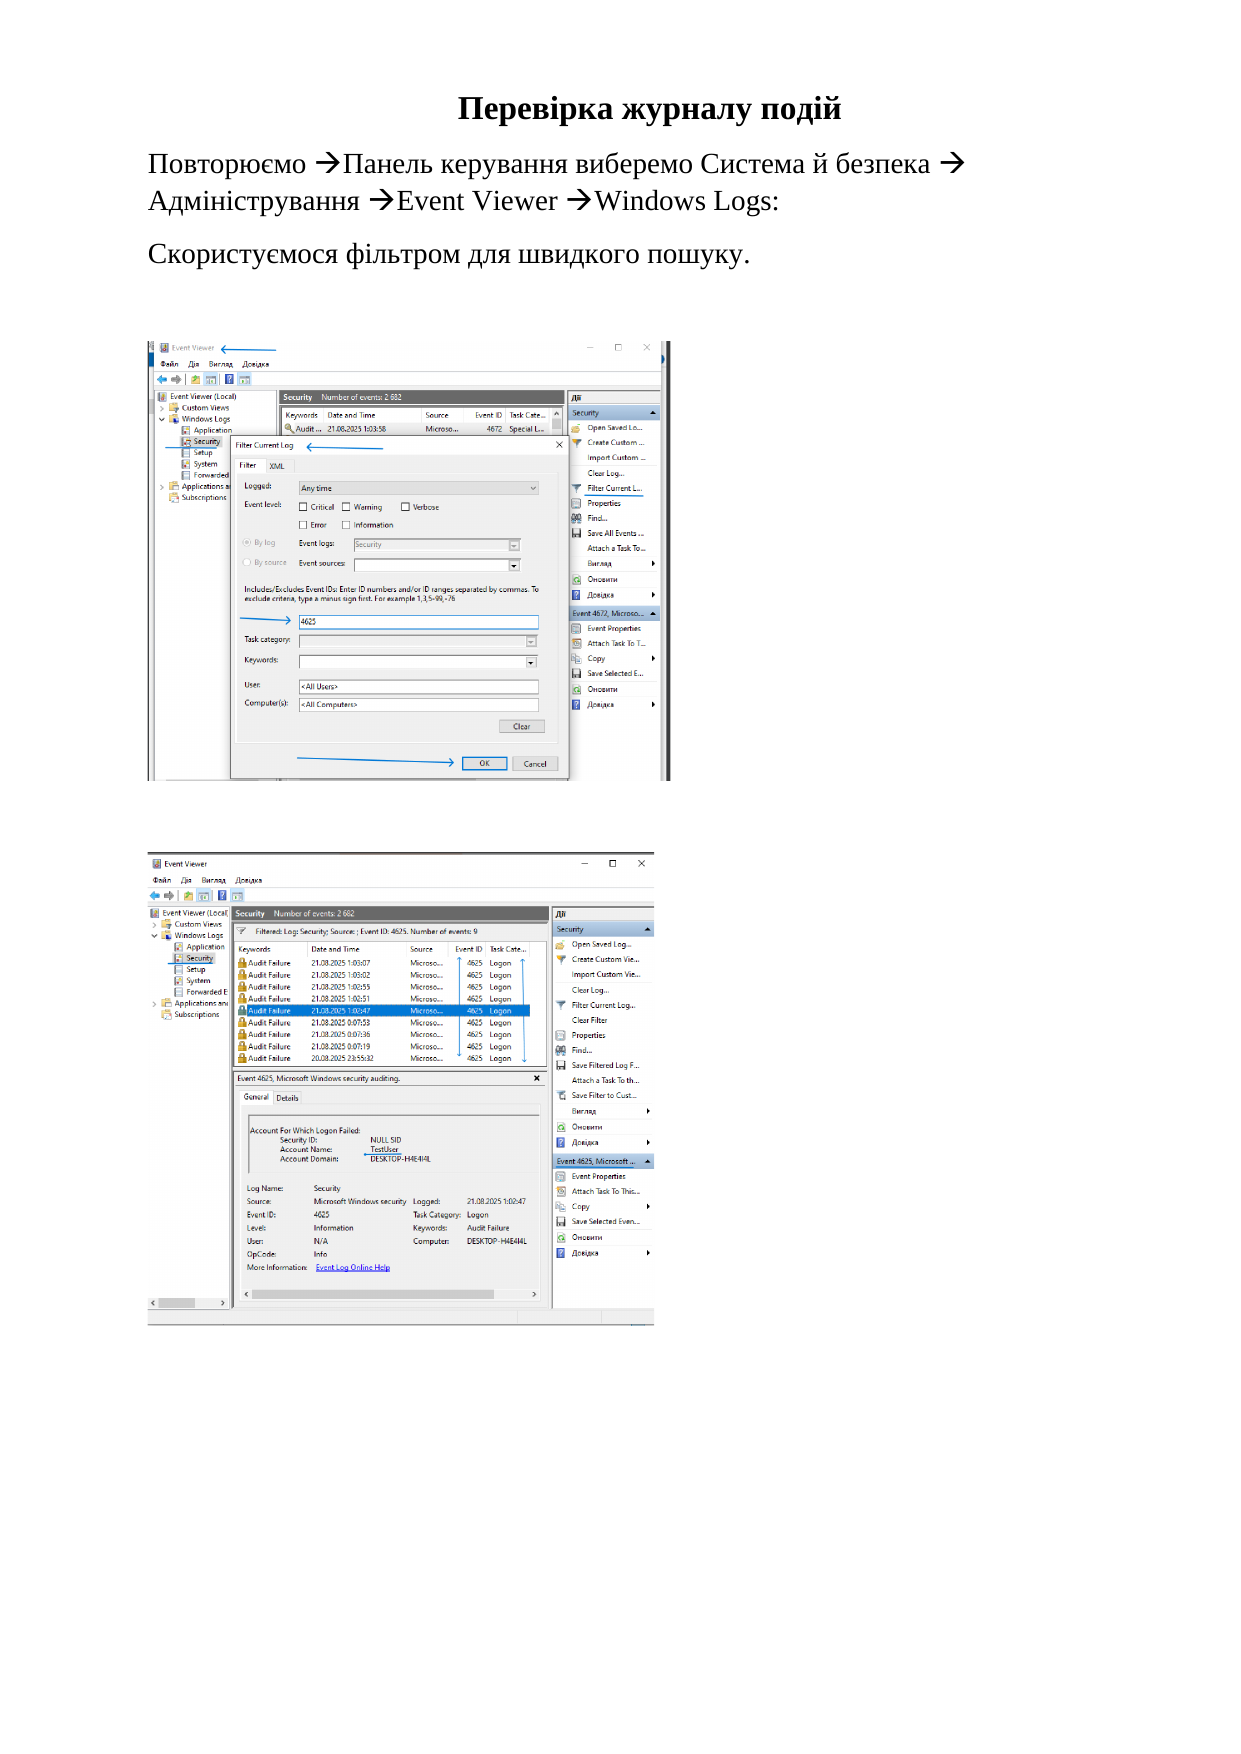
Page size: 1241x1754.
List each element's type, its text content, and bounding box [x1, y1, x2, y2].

text Перевірка журналу подій [148, 88, 1152, 127]
picture [147, 341, 671, 781]
text Повторюємо Панель керування виберемо Система й безпека Адміністрування Event Viewer Windows Logs: [148, 147, 1152, 216]
picture [147, 852, 655, 1326]
text Скористуємося фільтром для швидкого пошуку. [148, 236, 1152, 269]
